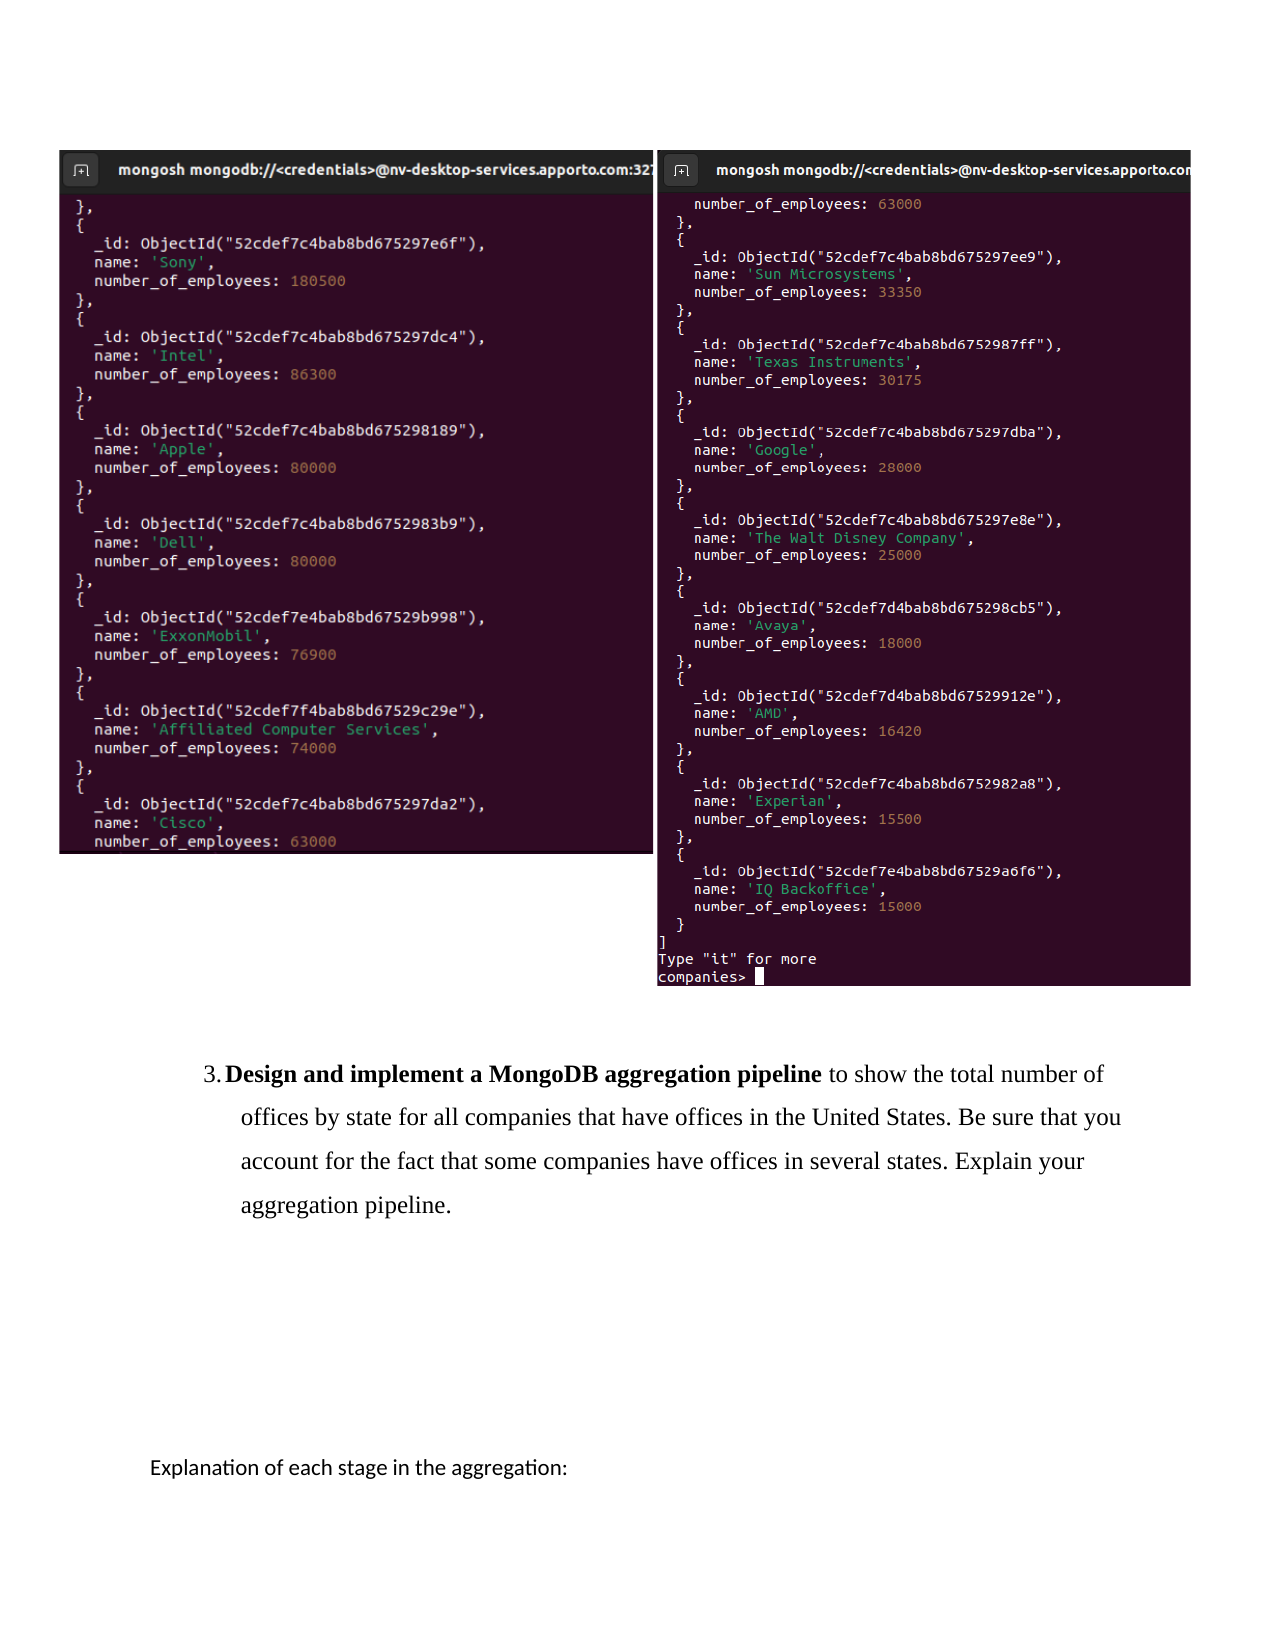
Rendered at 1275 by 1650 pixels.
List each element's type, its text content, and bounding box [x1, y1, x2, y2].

picture [59, 150, 654, 854]
picture [657, 150, 1191, 986]
text Explanation of each stage in the aggregation: [150, 1453, 1125, 1481]
list Design and implement a MongoDB aggregation pipeline to show the total number of offices by state for all companies that have offices in the United States. Be sure that you account for the fact that some companies have offices in several states. Explain your aggregation pipeline. [203, 1044, 1125, 1219]
